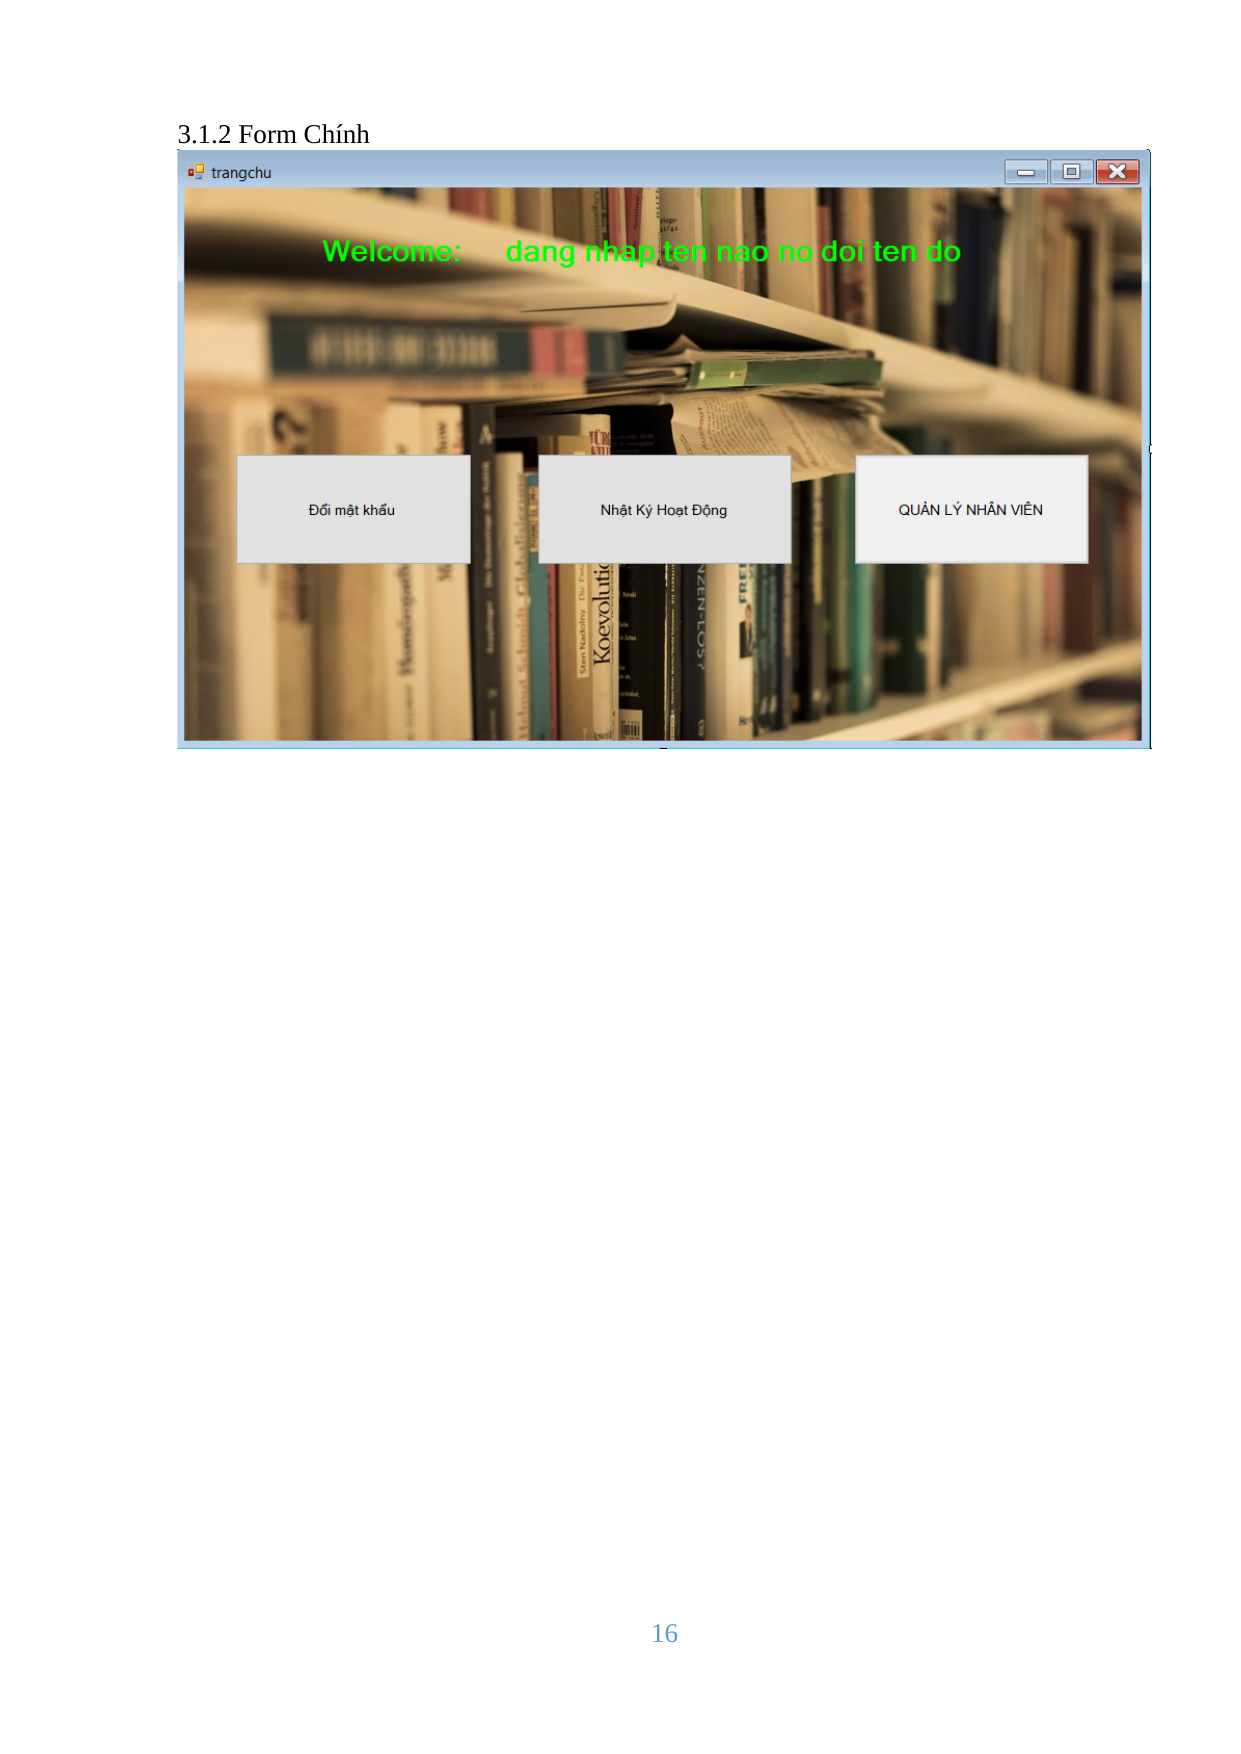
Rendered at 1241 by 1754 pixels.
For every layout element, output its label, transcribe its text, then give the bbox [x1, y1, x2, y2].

picture [177, 149, 1152, 749]
text 3.1.2 Form Chính [177, 118, 1152, 149]
